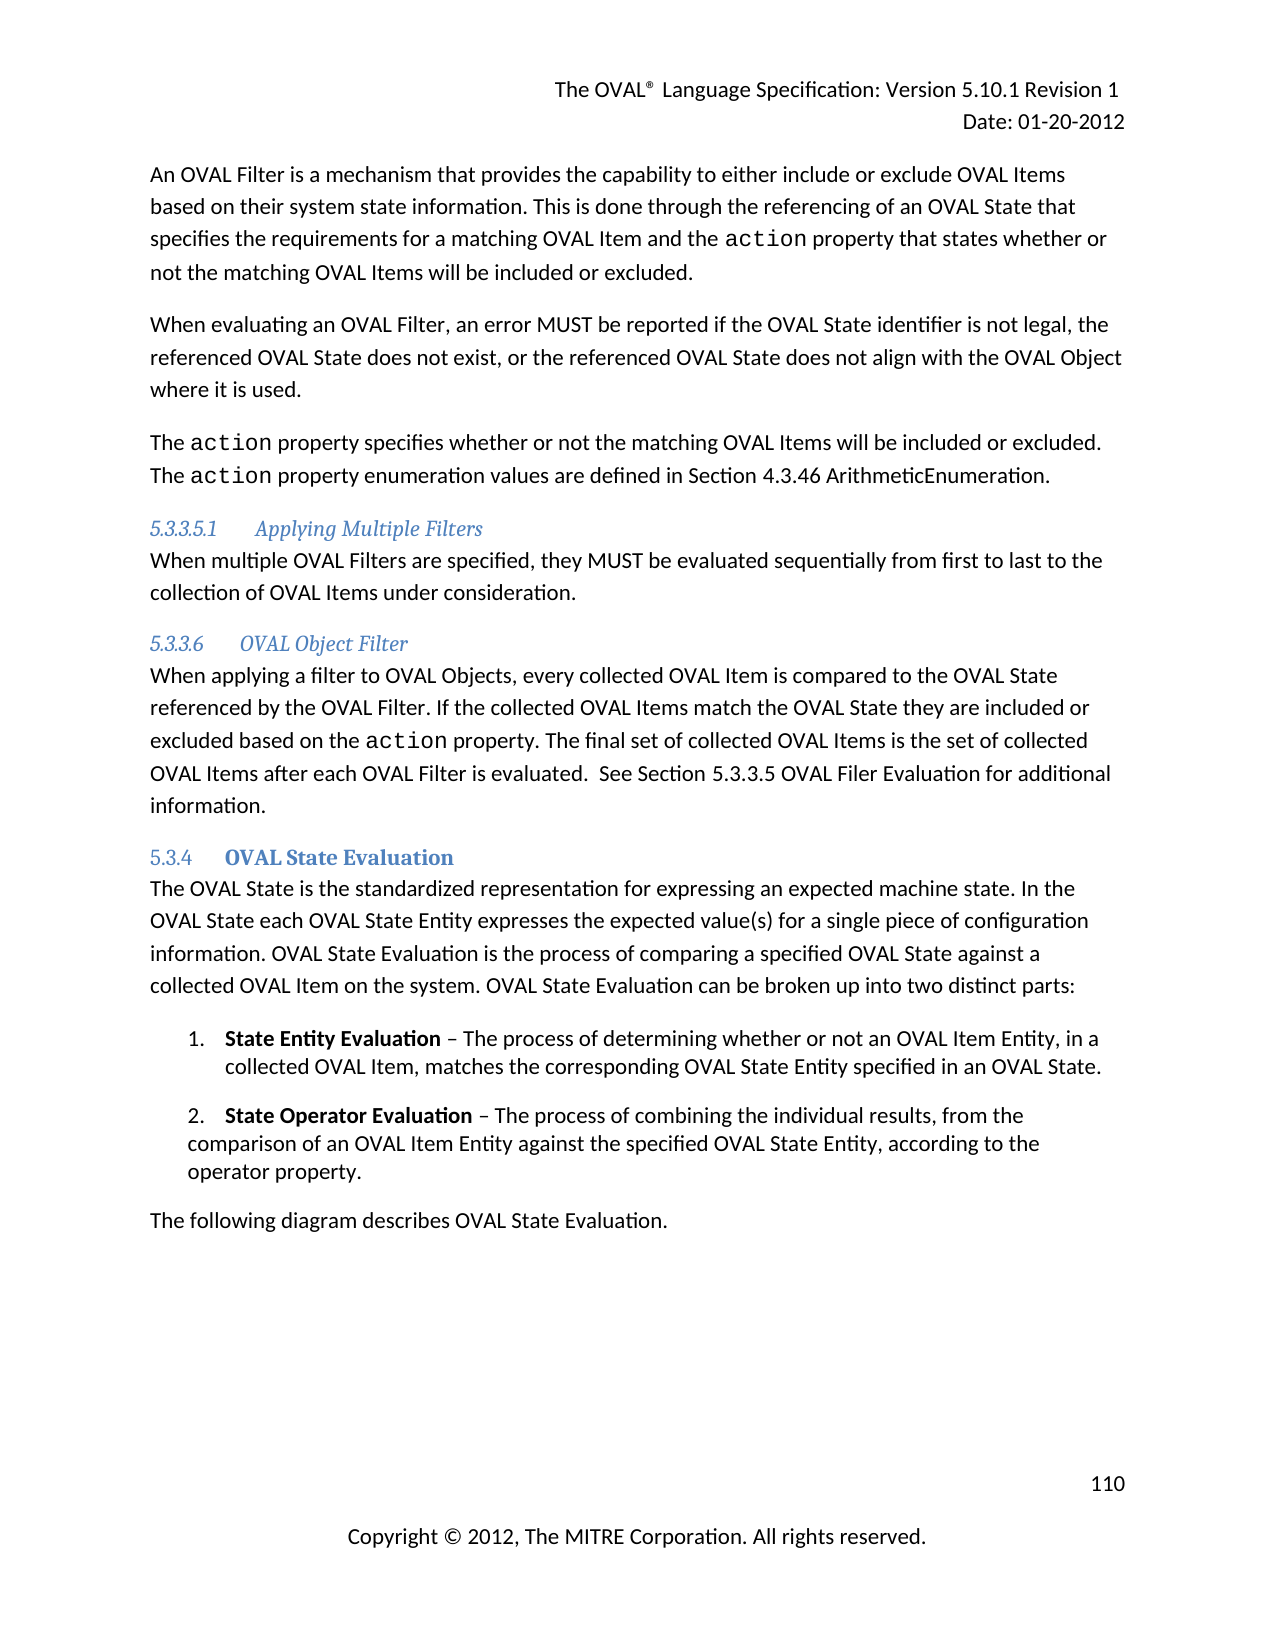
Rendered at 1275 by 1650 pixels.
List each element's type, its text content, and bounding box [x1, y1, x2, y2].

subtitle OVAL State Evaluation [150, 844, 1125, 871]
text When evaluating an OVAL Filter, an error MUST be reported if the OVAL State identifier is not legal, the referenced OVAL State does not exist, or the referenced OVAL State does not align with the OVAL Object where it is used. [150, 311, 1125, 403]
text When multiple OVAL Filters are specified, they MUST be evaluated sequentially from first to last to the collection of OVAL Items under consideration. [150, 546, 1125, 606]
text The action property specifies whether or not the matching OVAL Items will be included or excluded. The action property enumeration values are defined in Section 4.3.46 ArithmeticEnumeration. [150, 428, 1125, 491]
text When applying a filter to OVAL Objects, every collected OVAL Item is compared to the OVAL State referenced by the OVAL Filter. If the collected OVAL Items match the OVAL State they are included or excluded based on the action property. The final set of collected OVAL Items is the set of collected OVAL Items after each OVAL Filter is evaluated. See Section 5.3.3.5 OVAL Filer Evaluation for additional information. [150, 661, 1125, 819]
subtitle Applying Multiple Filters [150, 516, 1125, 542]
text The OVAL State is the standardized representation for expressing an expected machine state. In the OVAL State each OVAL State Entity expresses the expected value(s) for a single piece of configuration information. OVAL State Evaluation is the process of comparing a specified OVAL State against a collected OVAL Item on the system. OVAL State Evaluation can be broken up into two distinct parts: [150, 874, 1125, 999]
subtitle OVAL Object Filter [150, 631, 1125, 657]
text An OVAL Filter is a mechanism that provides the capability to either include or exclude OVAL Items based on their system state information. This is done through the referencing of an OVAL State that specifies the requirements for a matching OVAL Item and the action property that states whether or not the matching OVAL Items will be included or excluded. [150, 160, 1125, 286]
list State Entity Evaluation – The process of determining whether or not an OVAL Item Entity, in a collected OVAL Item, matches the corresponding OVAL State Entity specified in an OVAL State. [187, 1024, 1125, 1080]
text The following diagram describes OVAL State Evaluation. [150, 1206, 1125, 1234]
list State Operator Evaluation – The process of combining the individual results, from the comparison of an OVAL Item Entity against the specified OVAL State Entity, according to the operator property. [187, 1101, 1125, 1185]
